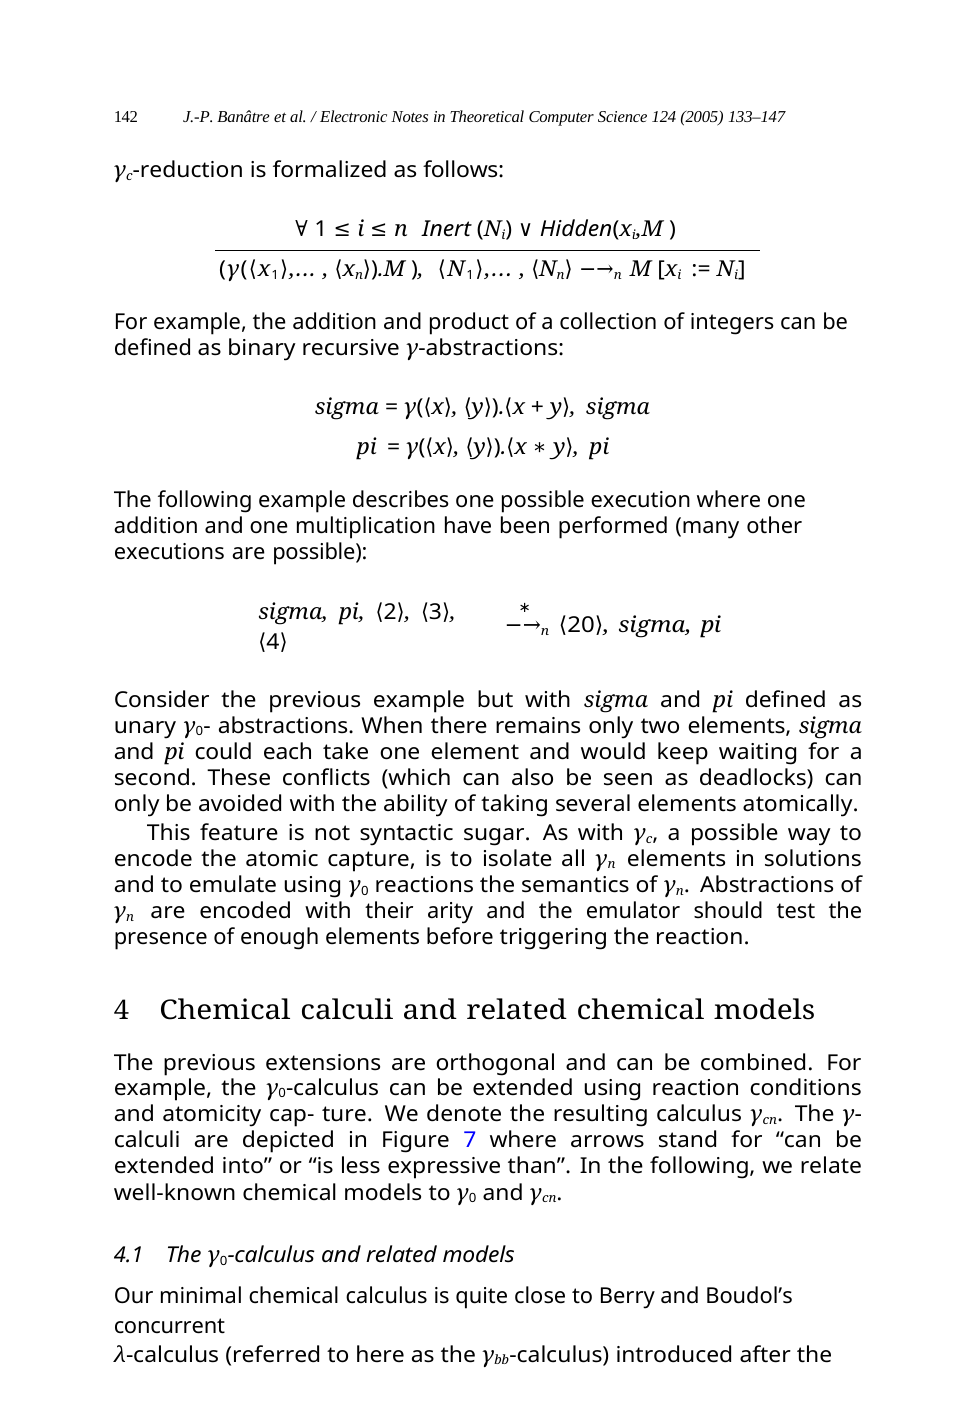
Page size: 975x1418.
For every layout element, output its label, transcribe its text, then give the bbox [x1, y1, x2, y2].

text ∀ 1 ≤ i ≤ n Inert (Ni) ∨ Hidden(xi,M ) (γ(⟨x1⟩,... , ⟨xn⟩).M ), ⟨N1⟩,... , ⟨Nn⟩ −→n M [xi := Ni] [219, 213, 773, 283]
text γc-reduction is formalized as follows: [113, 154, 889, 184]
text The previous extensions are orthogonal and can be combined. For example, the γ0-calculus can be extended using reaction conditions and atomicity cap- ture. We denote the resulting calculus γcn. The γ-calculi are depicted in Figure 7 where arrows stand for “can be extended into” or “is less expressive than”. In the following, we relate well-known chemical models to γ0 and γcn. [113, 1049, 862, 1206]
text Our minimal chemical calculus is quite close to Berry and Boudol’s concurrent [113, 1281, 889, 1339]
text sigma, pi, ⟨2⟩, ⟨3⟩, ⟨4⟩ [258, 596, 493, 656]
subtitle Chemical calculi and related chemical models [113, 990, 889, 1027]
list The γ0-calculus and related models [113, 1239, 889, 1269]
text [113, 1339, 889, 1368]
text The following example describes one possible execution where one addition and one multiplication have been performed (many other executions are possible): [113, 487, 870, 566]
text For example, the addition and product of a collection of integers can be defined as binary recursive γ-abstractions: [113, 309, 870, 361]
text sigma = γ(⟨x⟩, ⟨y⟩).⟨x + y⟩, sigma pi = γ(⟨x⟩, ⟨y⟩).⟨x ∗ y⟩, pi [314, 391, 661, 461]
text Consider the previous example but with sigma and pi defined as unary γ0- abstractions. When there remains only two elements, sigma and pi could each take one element and would keep waiting for a second. These conflicts (which can also be seen as deadlocks) can only be avoided with the ability of taking several elements atomically. [113, 687, 862, 818]
text This feature is not syntactic sugar. As with γc, a possible way to encode the atomic capture, is to isolate all γn elements in solutions and to emulate using γ0 reactions the semantics of γn. Abstractions of γn are encoded with their arity and the emulator should test the presence of enough elements before triggering the reaction. [113, 820, 862, 951]
text −→n ⟨20⟩, sigma, pi [504, 614, 889, 637]
